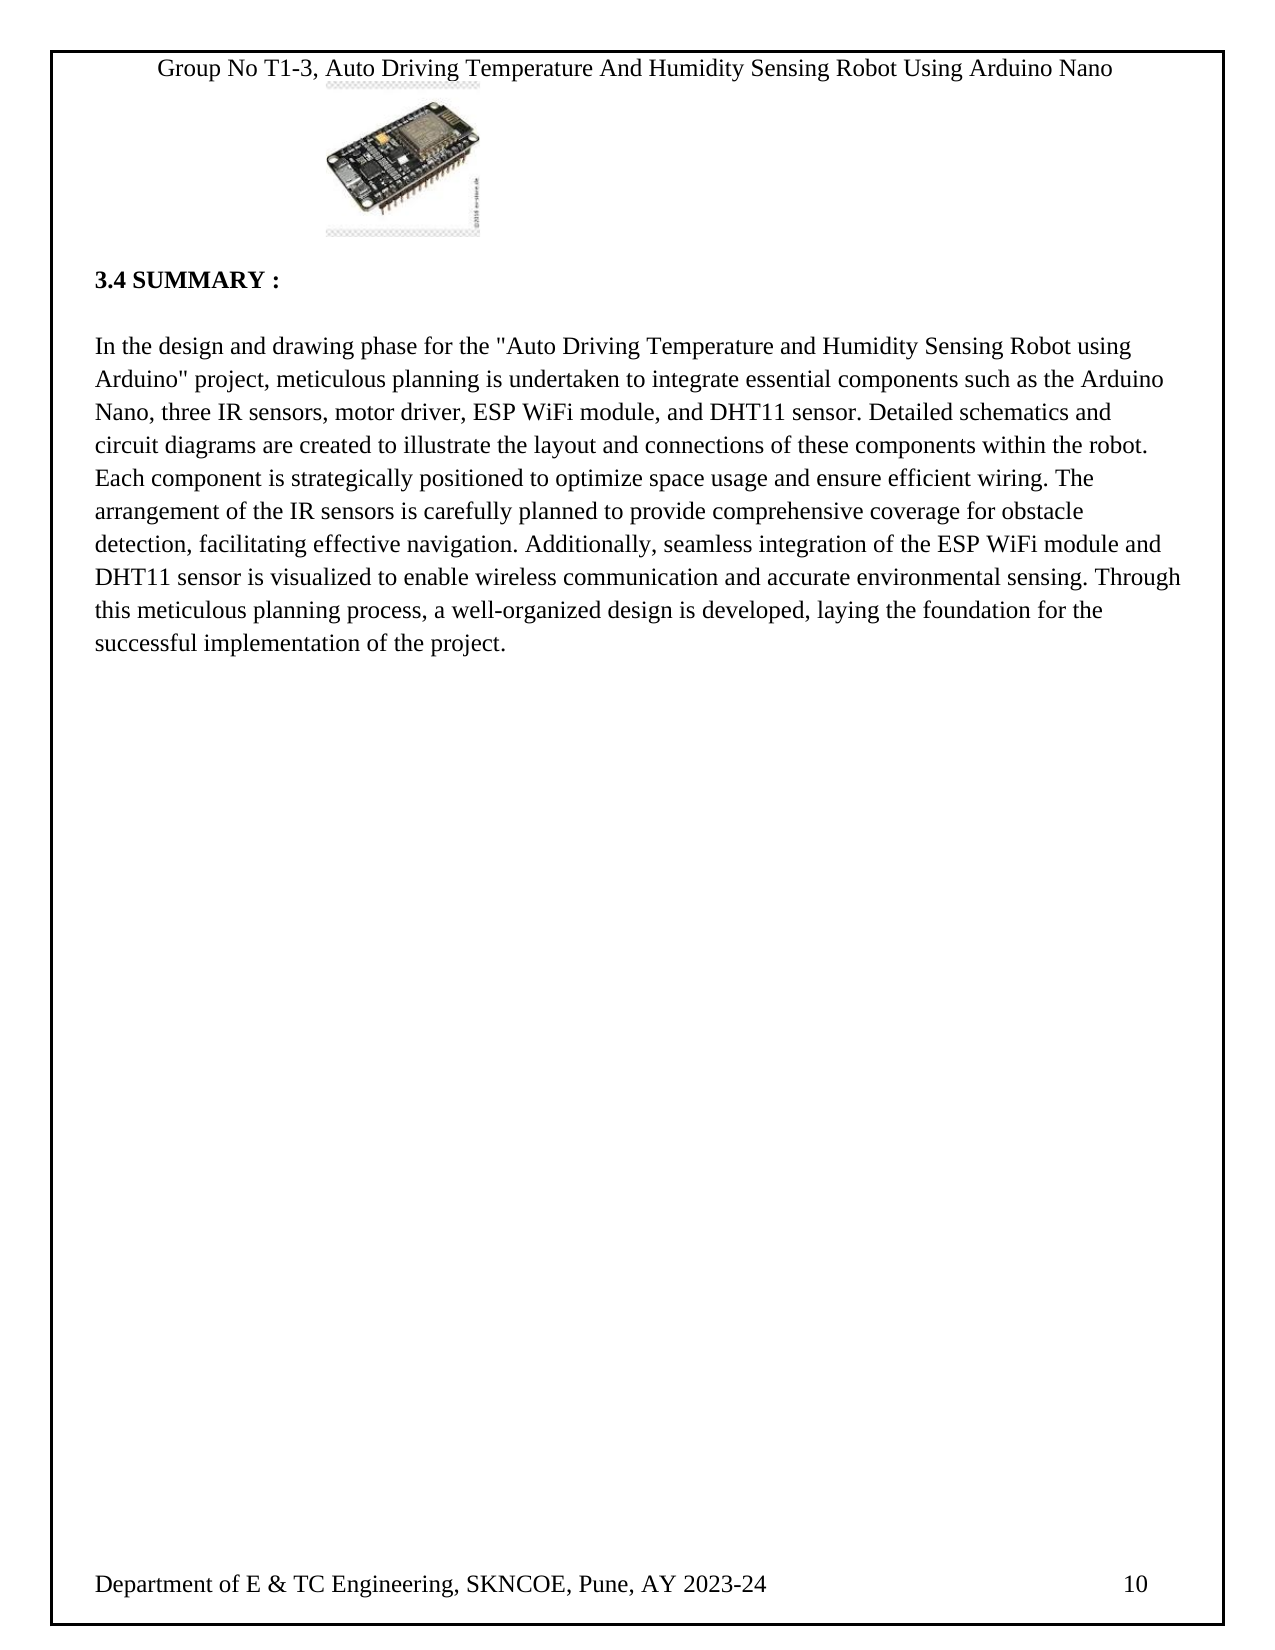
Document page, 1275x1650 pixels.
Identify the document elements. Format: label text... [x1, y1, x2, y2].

list In the design and drawing phase for the "Auto Driving Temperature and Humidity Sensing Robot using Arduino" project, meticulous planning is undertaken to integrate essential components such as the Arduino Nano, three IR sensors, motor driver, ESP WiFi module, and DHT11 sensor. Detailed schematics and circuit diagrams are created to illustrate the layout and connections of these components within the robot. Each component is strategically positioned to optimize space usage and ensure efficient wiring. The arrangement of the IR sensors is carefully planned to provide comprehensive coverage for obstacle detection, facilitating effective navigation. Additionally, seamless integration of the ESP WiFi module and DHT11 sensor is visualized to enable wireless communication and accurate environmental sensing. Through this meticulous planning process, a well-organized design is developed, laying the foundation for the successful implementation of the project. [94, 331, 1181, 657]
list 3.4 SUMMARY : [94, 265, 1181, 294]
picture [325, 81, 481, 237]
